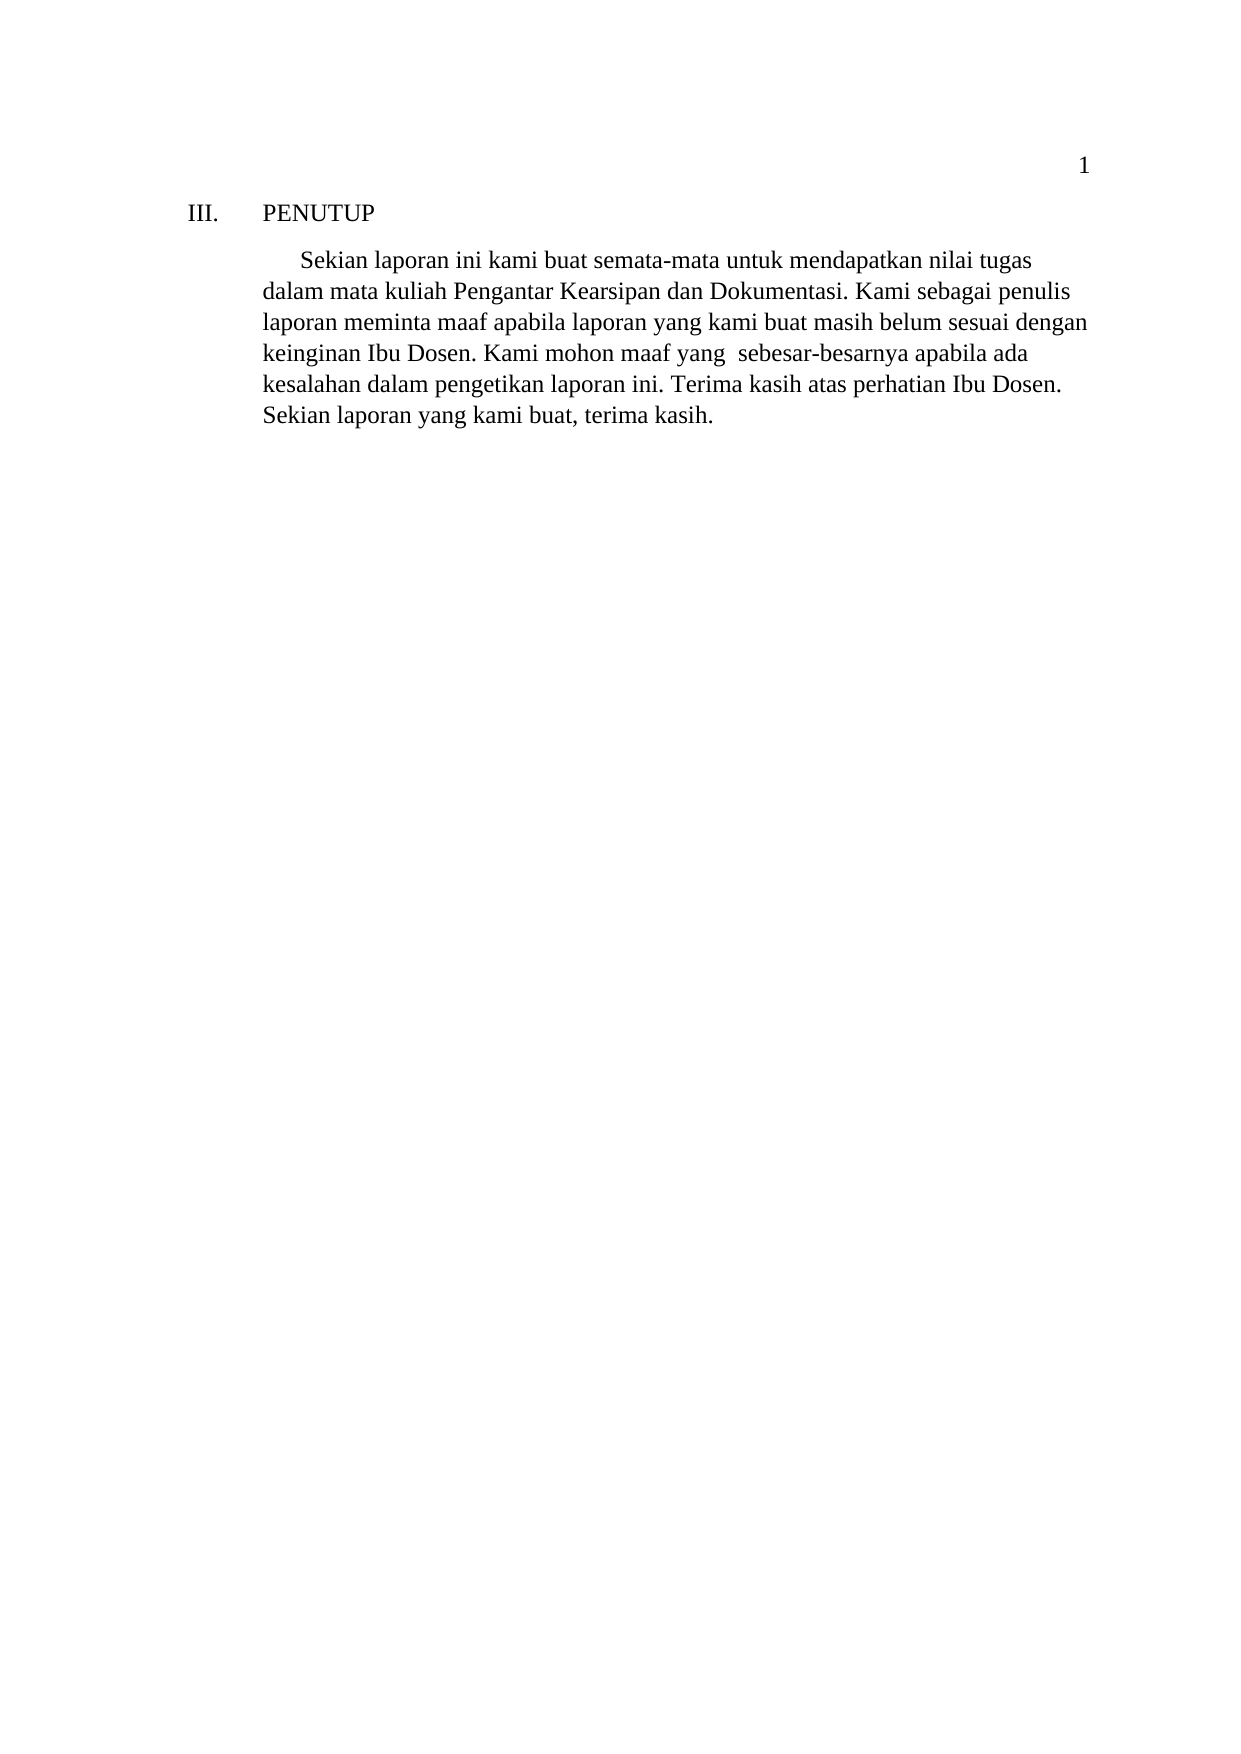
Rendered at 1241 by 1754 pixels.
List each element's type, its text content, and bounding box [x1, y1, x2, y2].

text 1 [262, 150, 1090, 179]
list PENUTUP [187, 198, 1090, 226]
text Sekian laporan ini kami buat semata-mata untuk mendapatkan nilai tugas dalam mata kuliah Pengantar Kearsipan dan Dokumentasi. Kami sebagai penulis laporan meminta maaf apabila laporan yang kami buat masih belum sesuai dengan keinginan Ibu Dosen. Kami mohon maaf yang sebesar-besarnya apabila ada kesalahan dalam pengetikan laporan ini. Terima kasih atas perhatian Ibu Dosen. Sekian laporan yang kami buat, terima kasih. [262, 245, 1090, 429]
